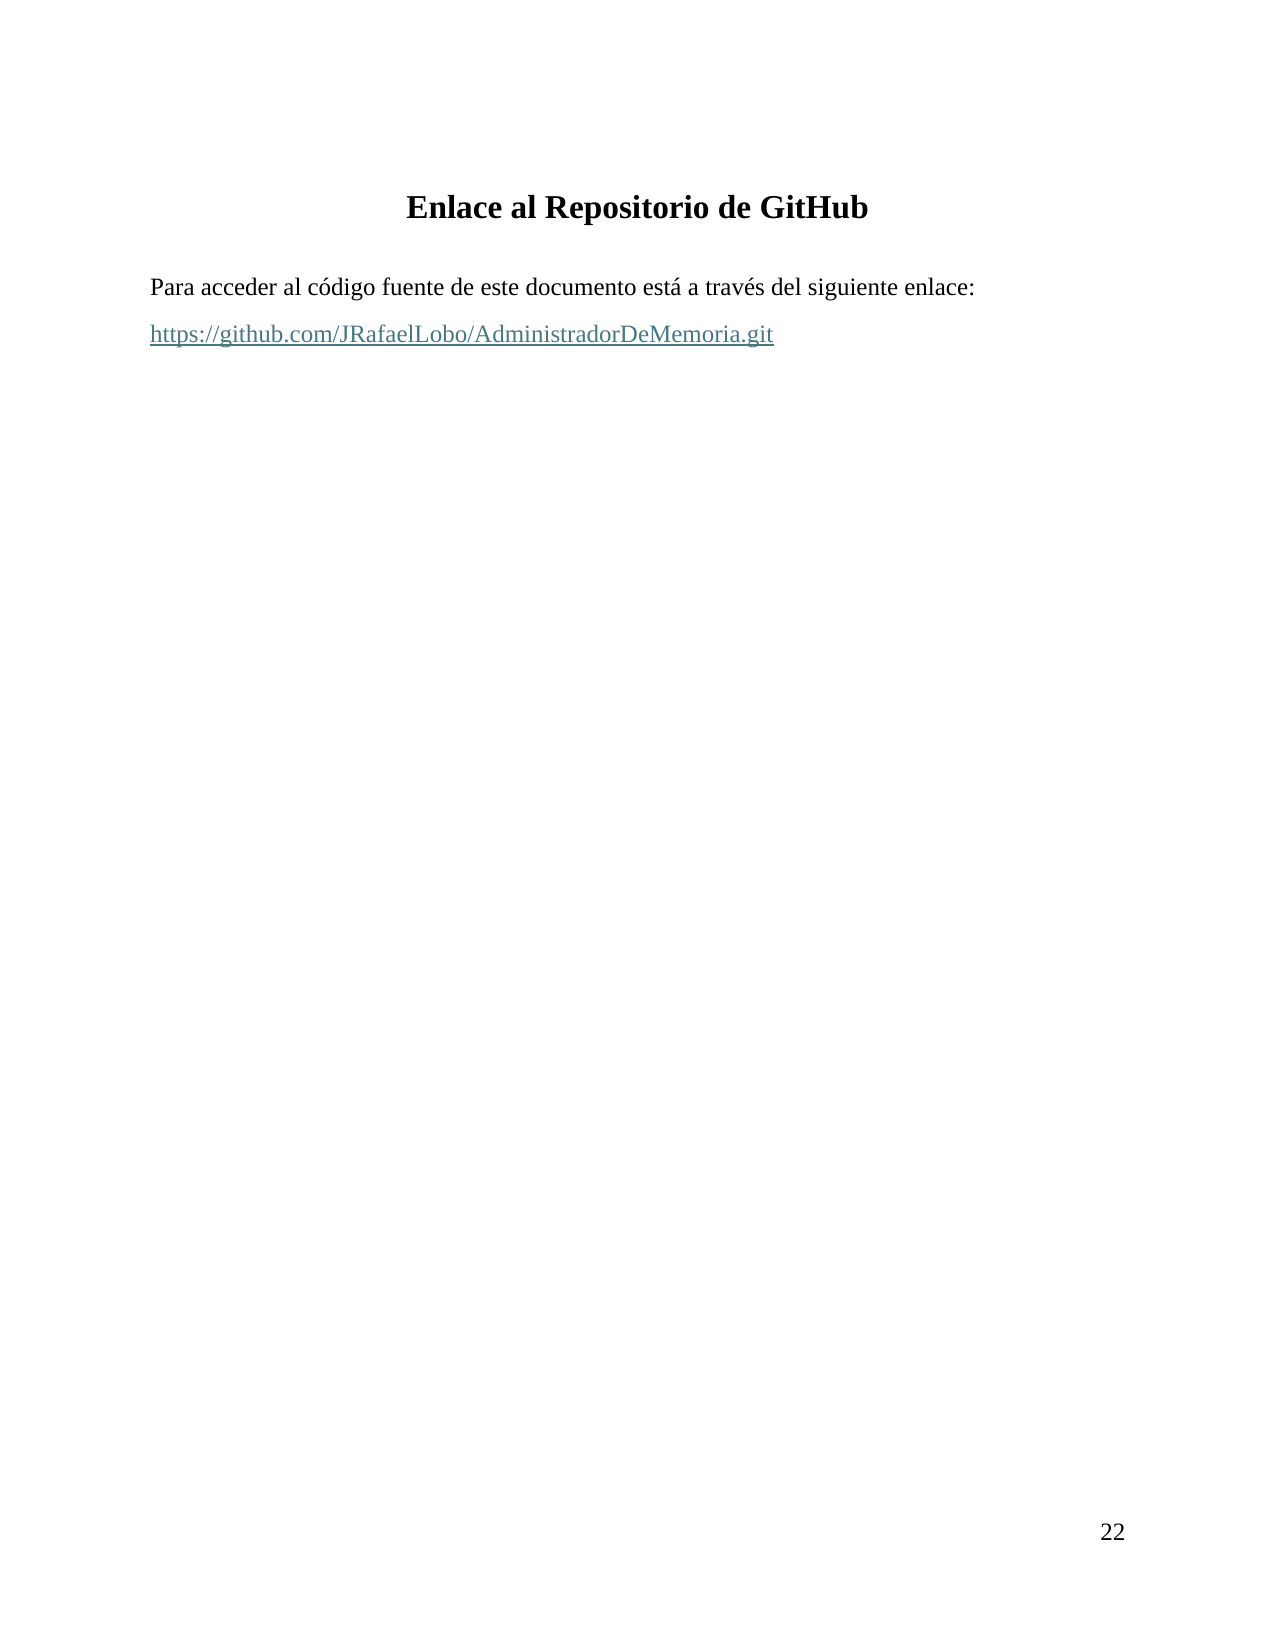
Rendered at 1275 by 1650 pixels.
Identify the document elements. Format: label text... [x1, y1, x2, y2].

subtitle Enlace al Repositorio de GitHub [150, 187, 1125, 226]
text https://github.com/JRafaelLobo/AdministradorDeMemoria.git [150, 319, 1125, 348]
text Para acceder al código fuente de este documento está a través del siguiente enlace: [150, 272, 1125, 301]
